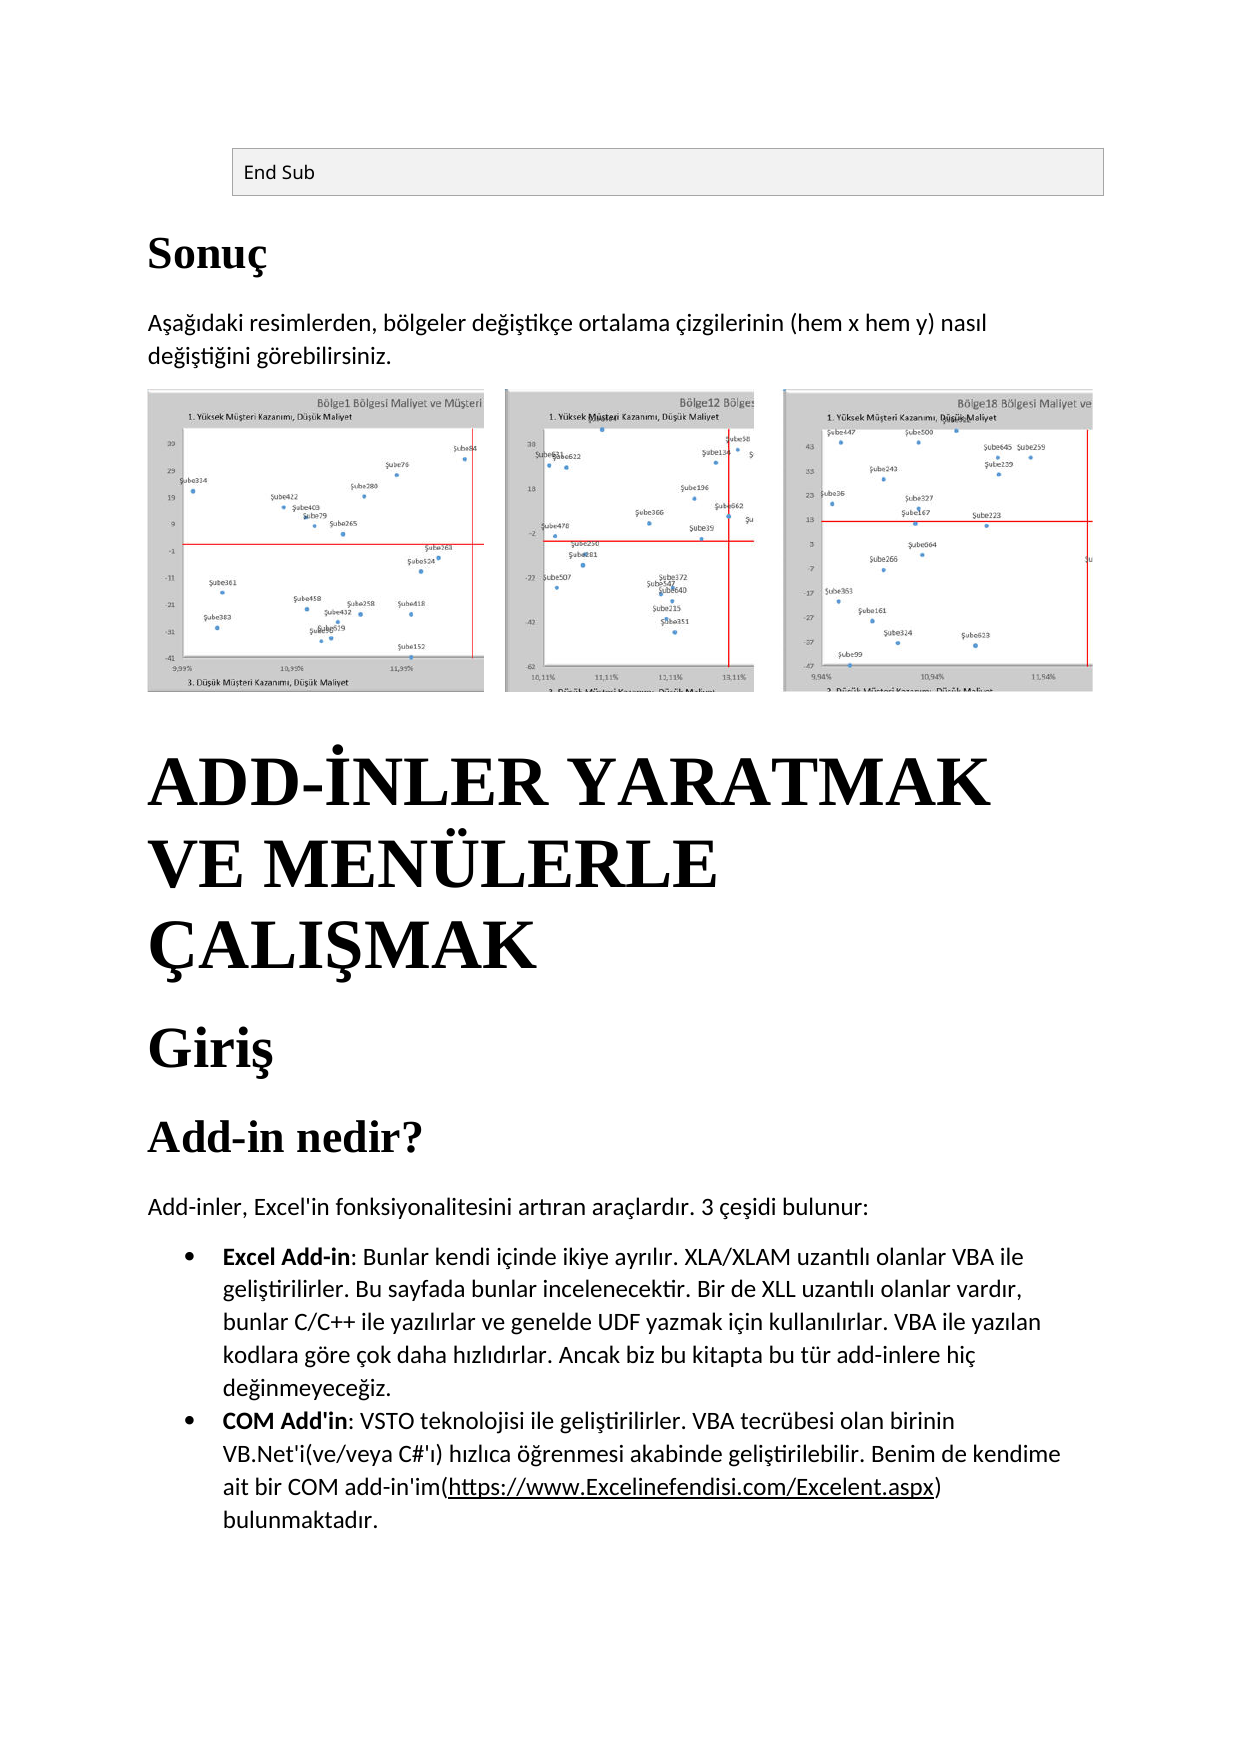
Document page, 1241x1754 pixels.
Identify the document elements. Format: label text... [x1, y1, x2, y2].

list Excel Add-in: Bunlar kendi içinde ikiye ayrılır. XLA/XLAM uzantılı olanlar VBA ile geliştirilirler. Bu sayfada bunlar incelenecektir. Bir de XLL uzantılı olanlar vardır, bunlar C/C++ ile yazılırlar ve genelde UDF yazmak için kullanılırlar. VBA ile yazılan kodlara göre çok daha hızlıdırlar. Ancak biz bu kitapta bu tür add-inlere hiç değinmeyeceğiz. [185, 1241, 1093, 1403]
subtitle Giriş [148, 1013, 1093, 1080]
subtitle Sonuç [148, 225, 1093, 278]
subtitle Add-in nedir? [148, 1109, 1093, 1162]
text Add-inler, Excel'in fonksiyonalitesini artıran araçlardır. 3 çeşidi bulunur: [148, 1191, 1093, 1222]
picture [147, 389, 1093, 692]
list COM Add'in: VSTO teknolojisi ile geliştirilirler. VBA tecrübesi olan birinin VB.Net'i(ve/veya C#'ı) hızlıca öğrenmesi akabinde geliştirilebilir. Benim de kendime ait bir COM add-in'im(https://www.Excelinefendisi.com/Excelent.aspx) bulunmaktadır. [185, 1405, 1093, 1534]
subtitle Add-inler yaratmak ve Menülerle çalışmak [148, 739, 1093, 984]
text Aşağıdaki resimlerden, bölgeler değiştikçe ortalama çizgilerinin (hem x hem y) nasıl değiştiğini görebilirsiniz. [148, 307, 1093, 371]
text End Sub [233, 149, 1103, 195]
